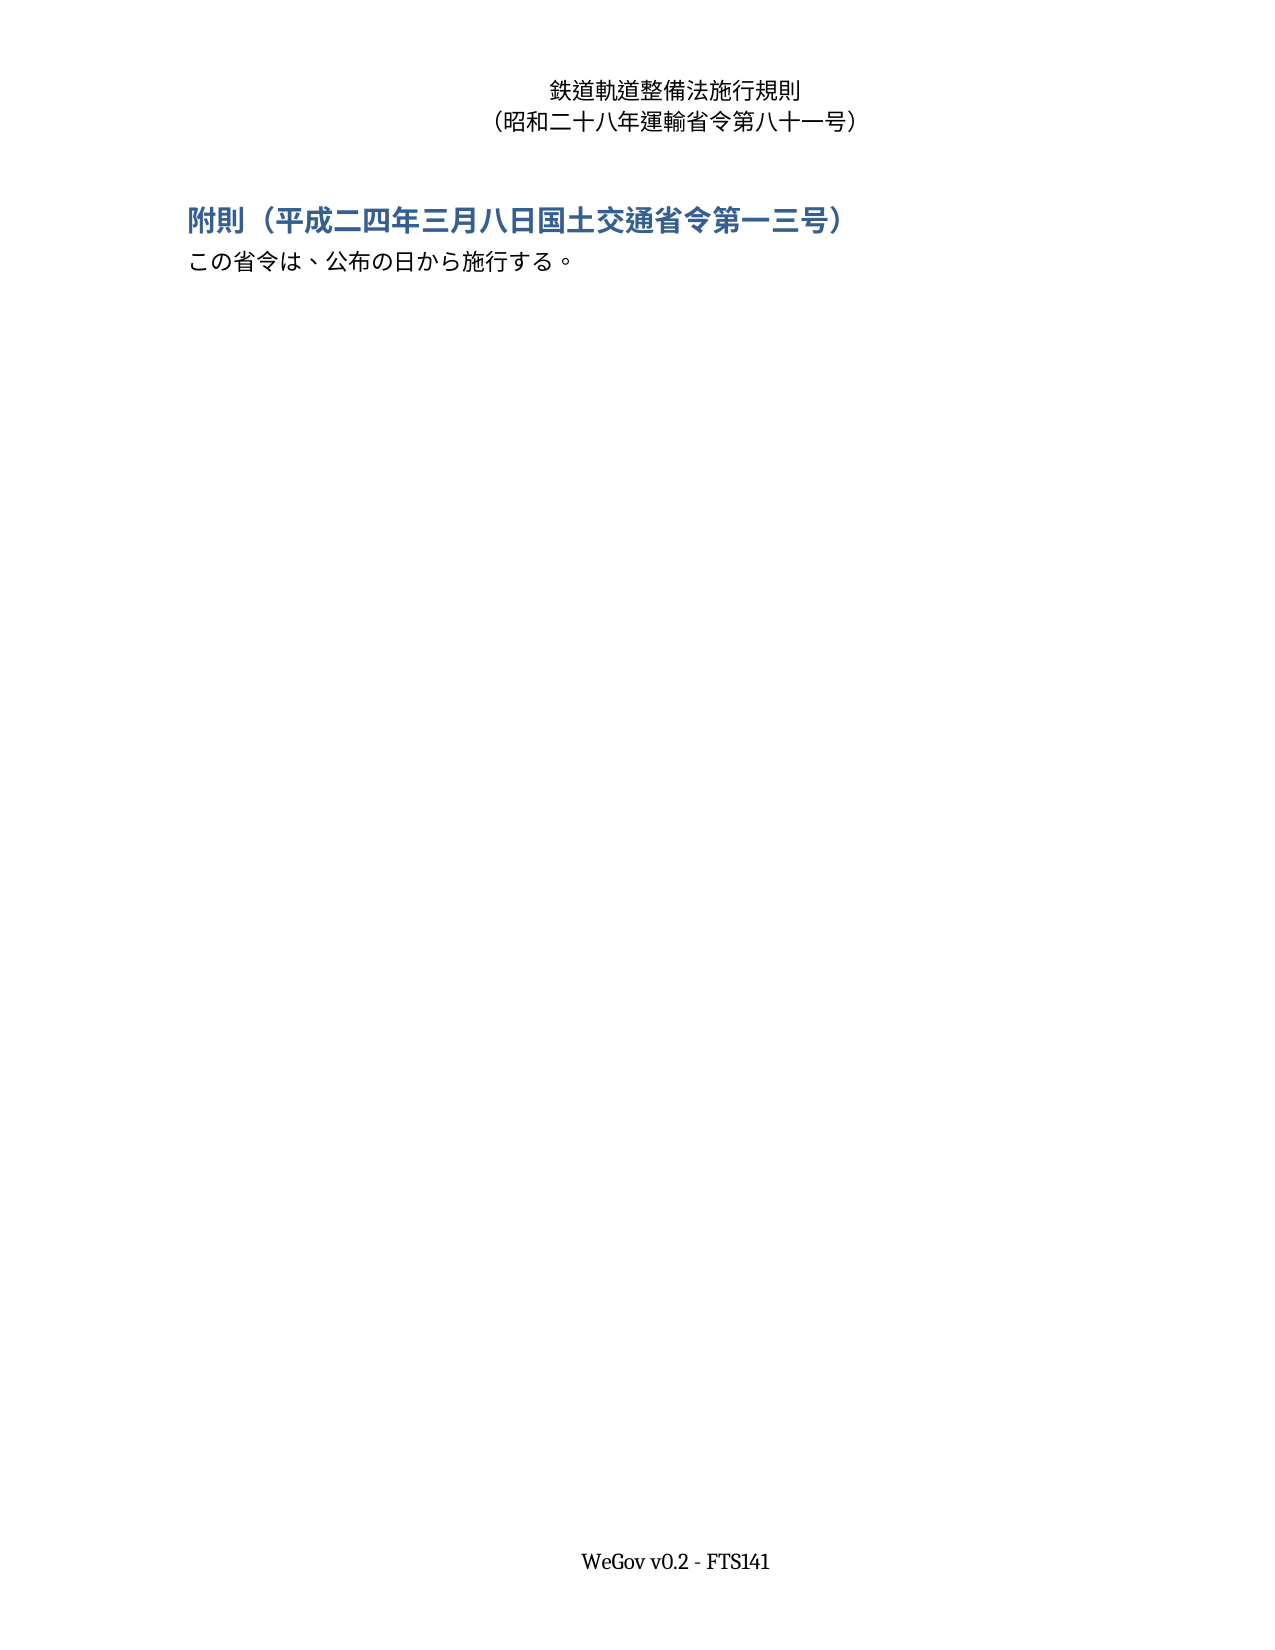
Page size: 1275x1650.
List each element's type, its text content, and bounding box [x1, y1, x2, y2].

subtitle 附則（平成二四年三月八日国土交通省令第一三号） [187, 200, 1087, 240]
text この省令は、公布の日から施行する。 [187, 246, 1087, 277]
